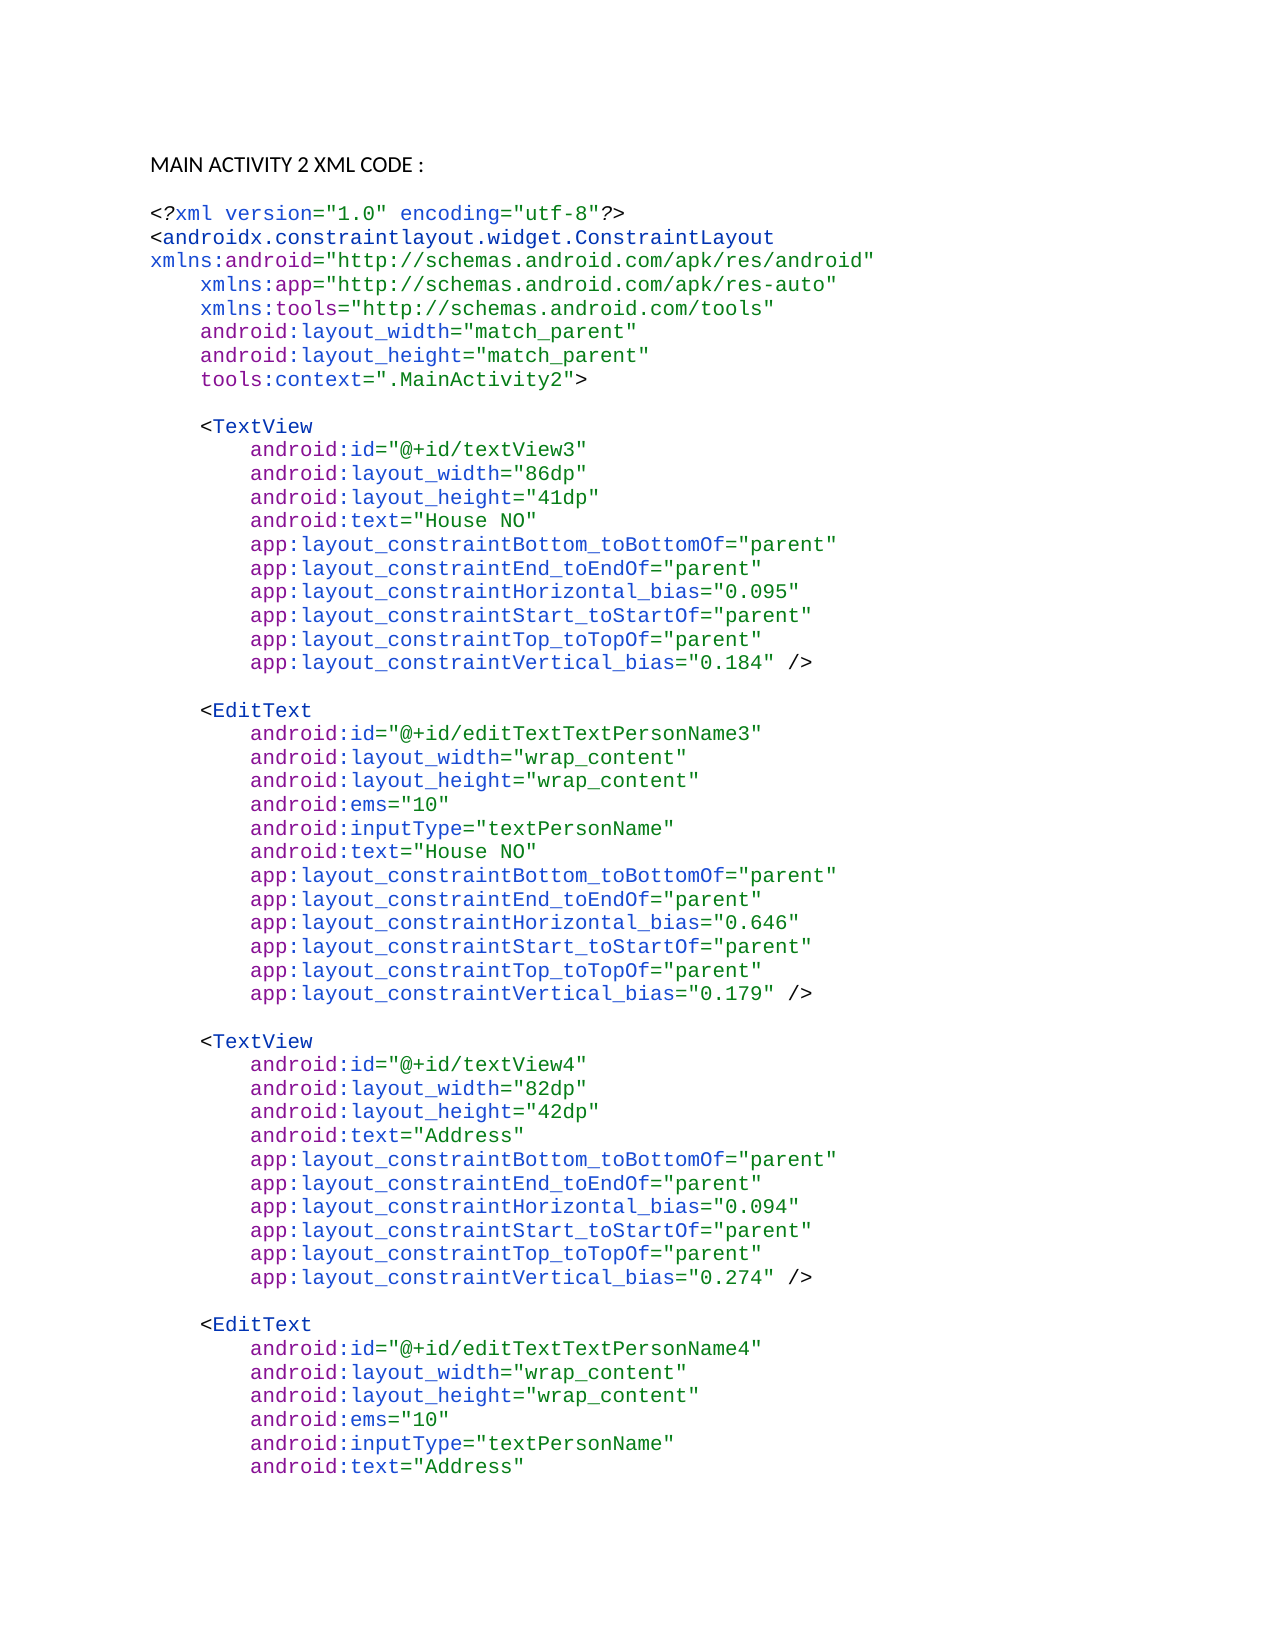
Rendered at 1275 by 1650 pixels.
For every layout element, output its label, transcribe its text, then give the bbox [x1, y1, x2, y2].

text MAIN ACTIVITY 2 XML CODE : [150, 150, 1125, 178]
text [150, 203, 1125, 1480]
